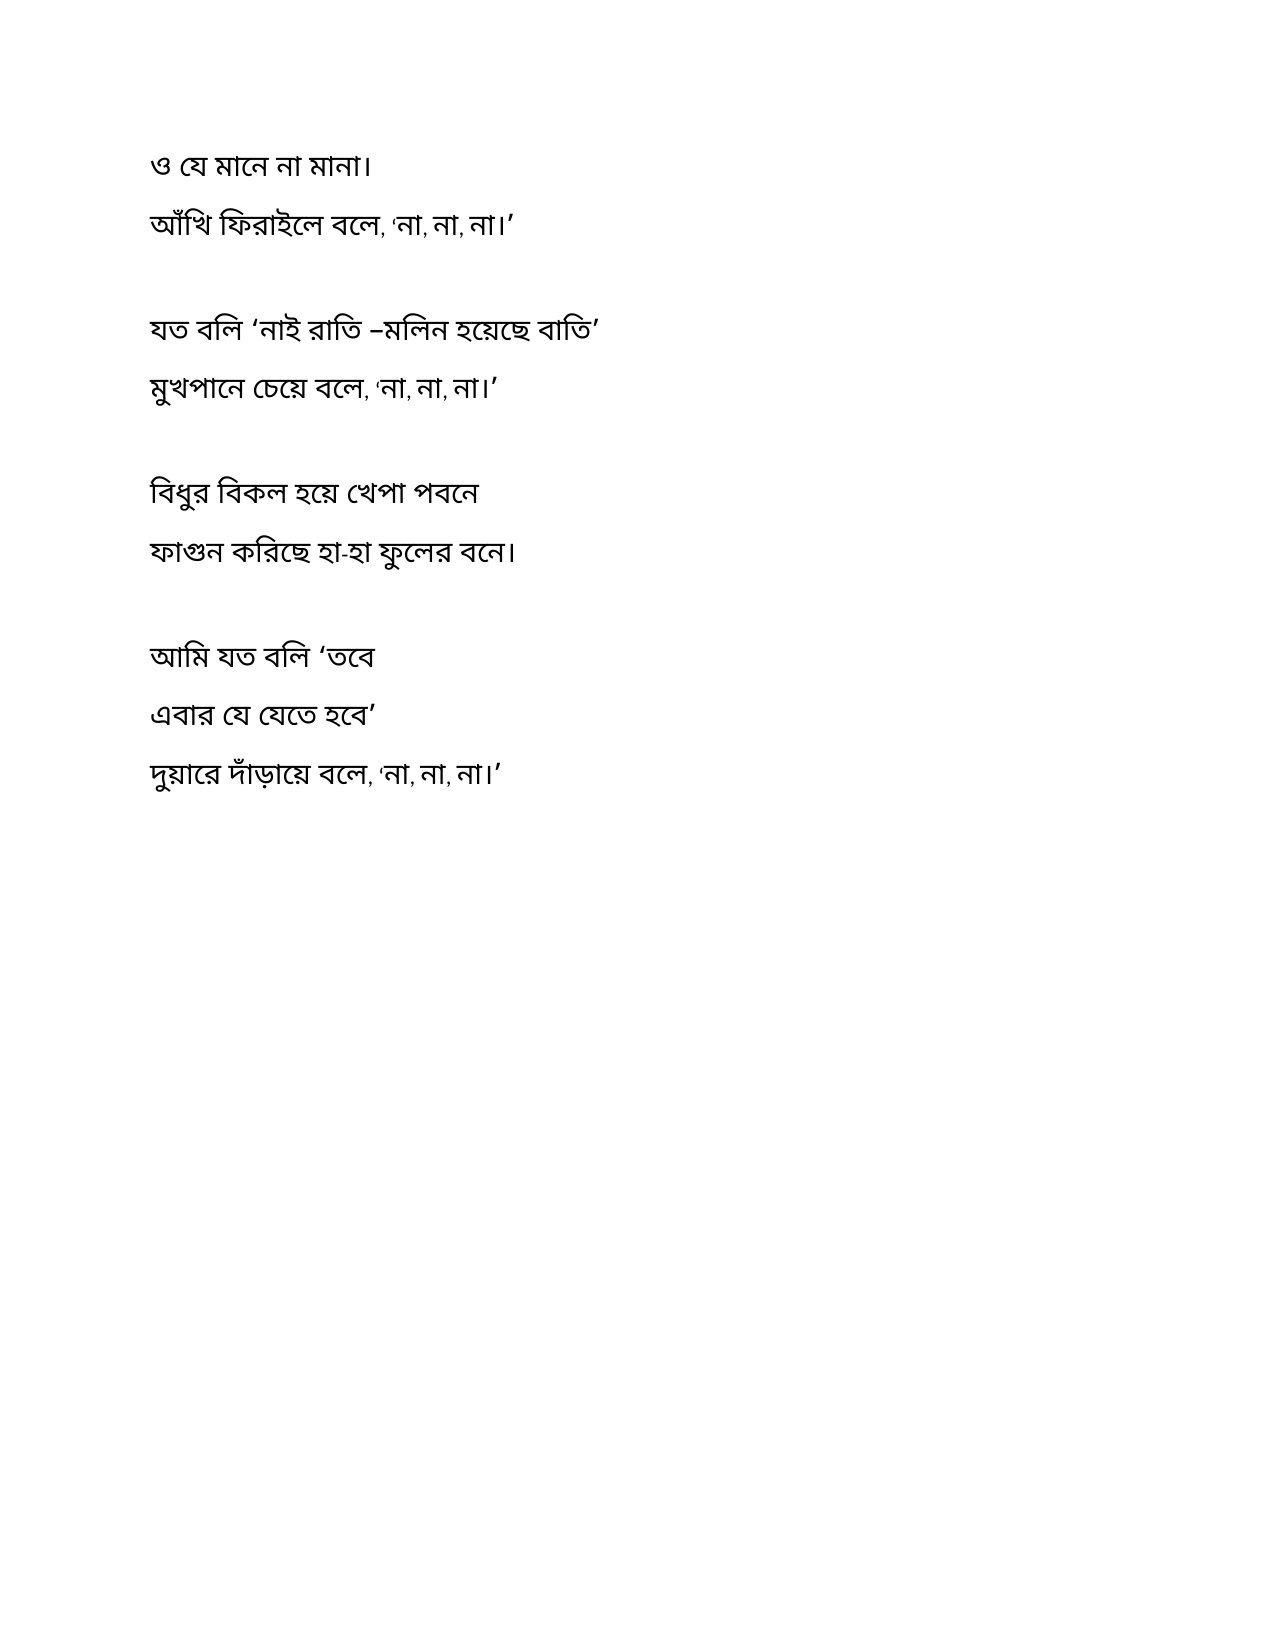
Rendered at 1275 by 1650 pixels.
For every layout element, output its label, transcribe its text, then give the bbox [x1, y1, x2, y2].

text দুয়ারে দাঁড়ায়ে বলে, ‘না, না, না।’ [150, 757, 1125, 796]
text ও যে মানে না মানা। [150, 150, 1125, 189]
text মুখপানে চেয়ে বলে, ‘না, না, না।’ [150, 372, 1125, 411]
text আমি যত বলি ‘তবে [150, 641, 1125, 679]
text ফাগুন করিছে হা-হা ফুলের বনে। [150, 535, 1125, 574]
text আঁখি ফিরাইলে বলে, ‘না, না, না।’ [150, 208, 1125, 247]
text বিধুর বিকল হয়ে খেপা পবনে [150, 477, 1125, 516]
text যত বলি ‘নাই রাতি –মলিন হয়েছে বাতি’ [150, 313, 1125, 352]
text এবার যে যেতে হবে’ [150, 699, 1125, 738]
